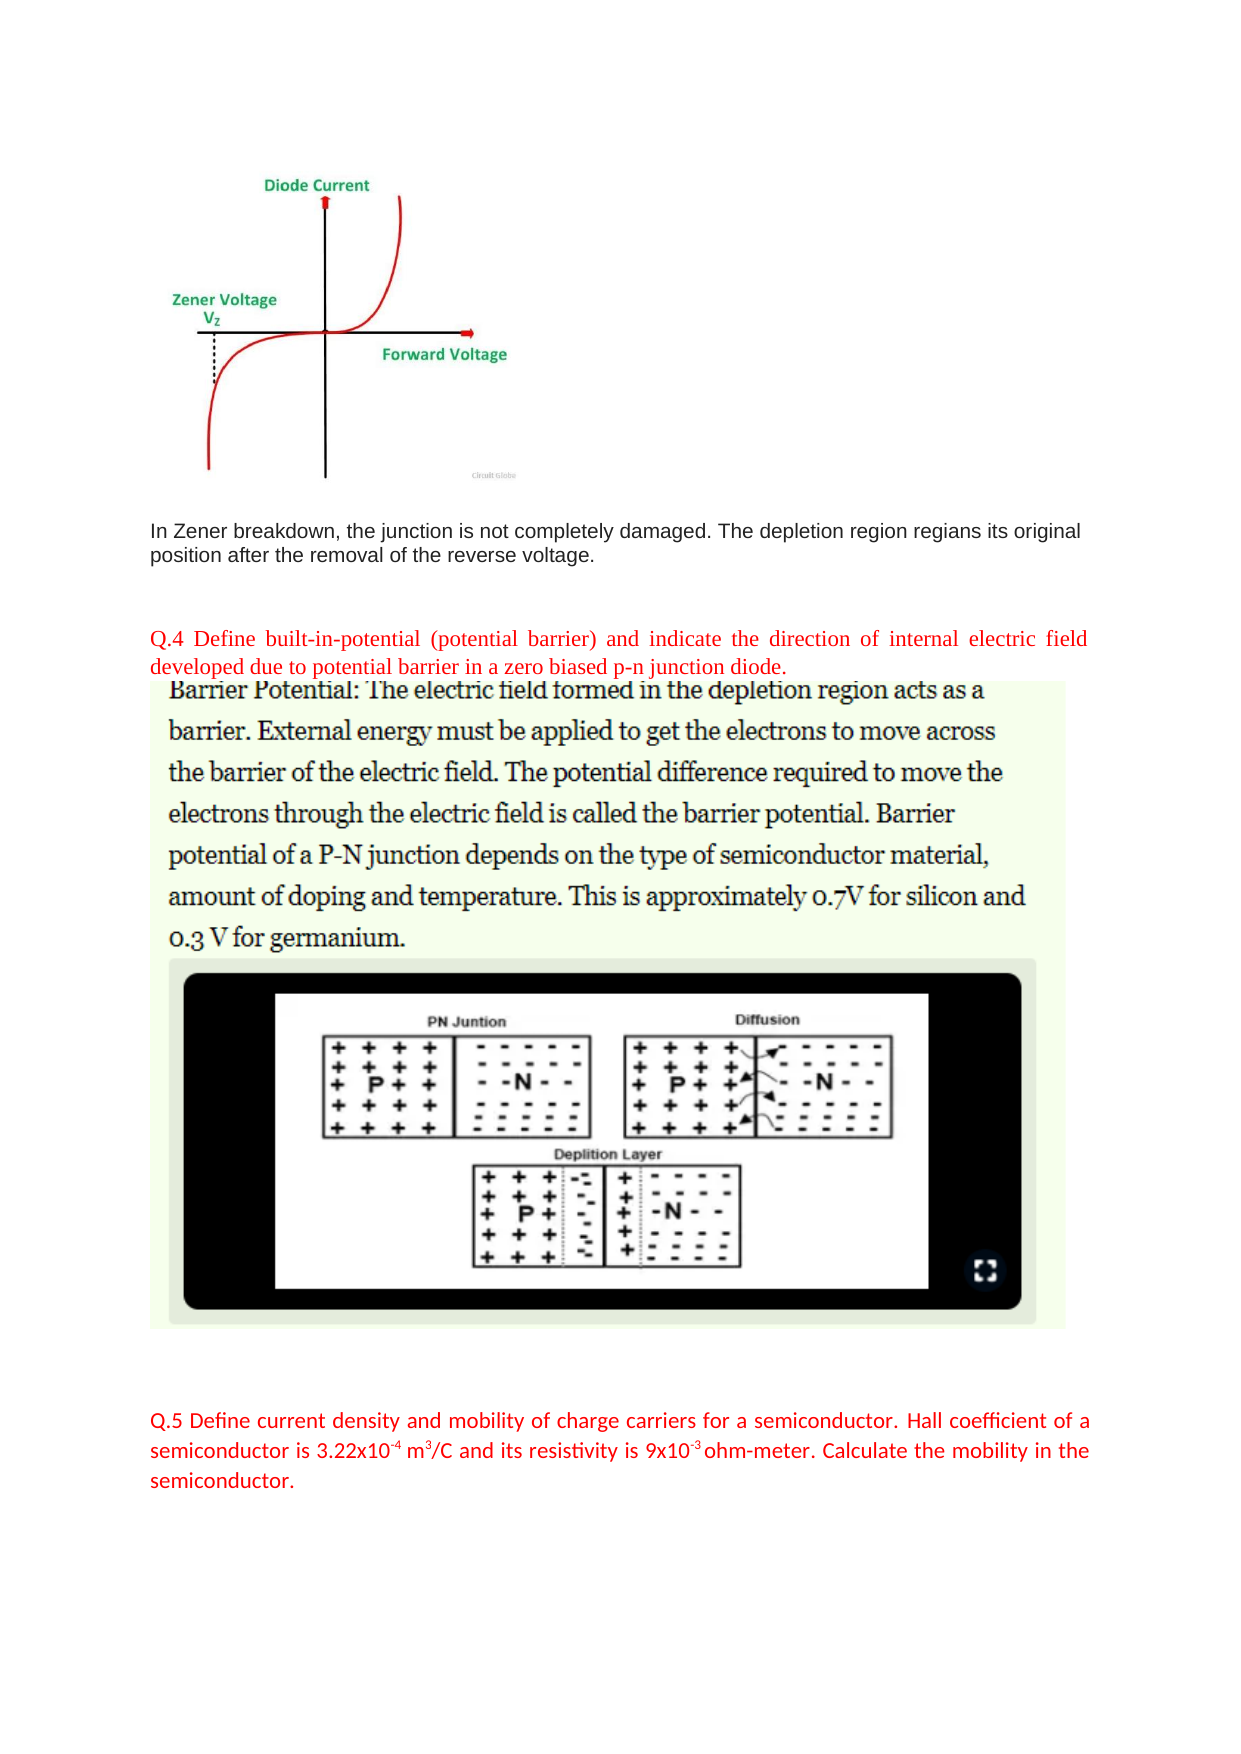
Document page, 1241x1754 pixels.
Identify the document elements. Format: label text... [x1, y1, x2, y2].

text Q.5 Define current density and mobility of charge carriers for a semiconductor. Hall coefficient of a semiconductor is 3.22x10-4 m3/C and its resistivity is 9x10-3 ohm-meter. Calculate the mobility in the semiconductor. [150, 1406, 1090, 1436]
picture [150, 681, 1091, 1329]
text Q.4 Define built-in-potential (potential barrier) and indicate the direction of internal electric field developed due to potential barrier in a zero biased p-n junction diode. [150, 625, 1090, 680]
text Q.5 Define current density and mobility of charge carriers for a semiconductor. Hall coefficient of a semiconductor is 3.22x10-4 m3/C and its resistivity is 9x10-3 ohm-meter. Calculate the mobility in the semiconductor. [150, 1464, 1090, 1495]
text In Zener breakdown, the junction is not completely damaged. The depletion region regians its original position after the removal of the reverse voltage. [150, 519, 1090, 567]
picture [150, 150, 519, 489]
